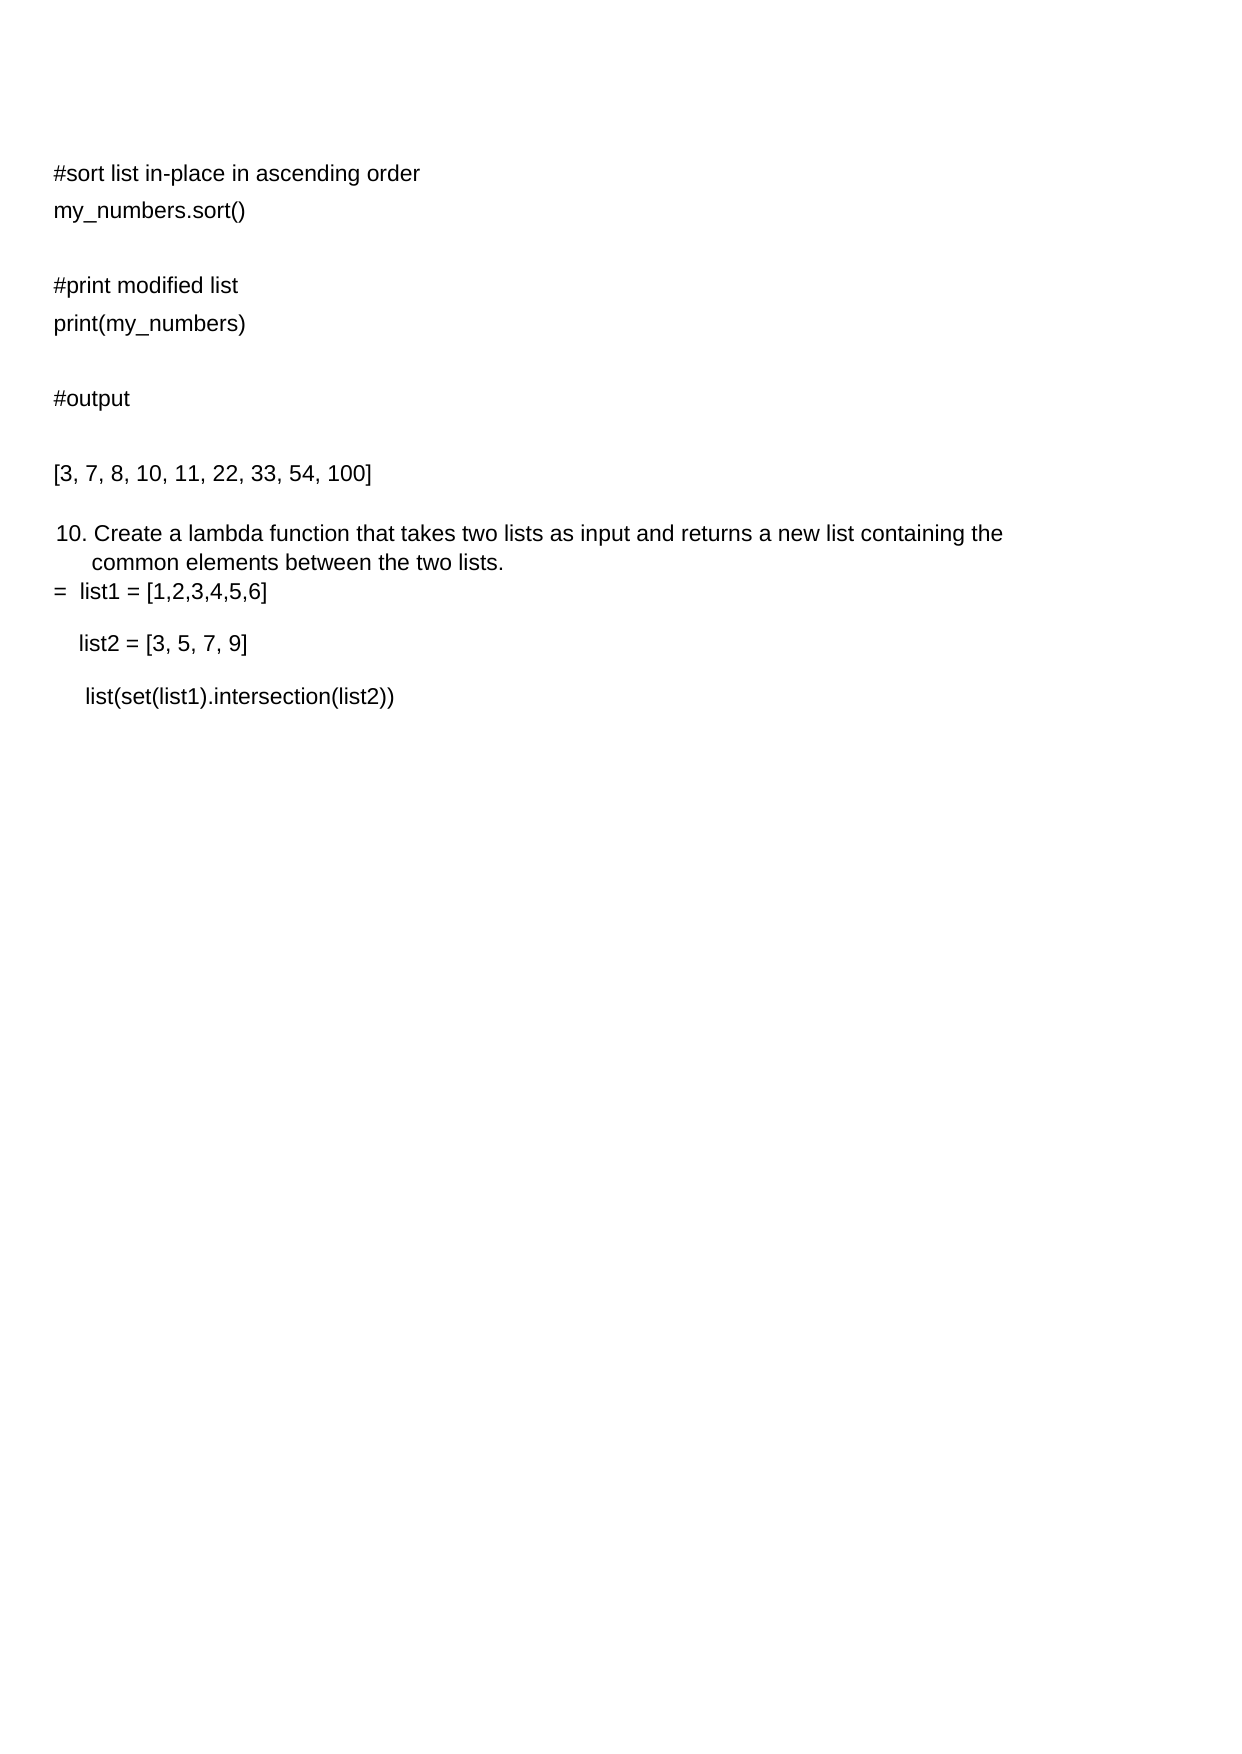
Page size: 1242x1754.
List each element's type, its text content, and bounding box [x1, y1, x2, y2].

text [3, 7, 8, 10, 11, 22, 33, 54, 100] [53, 448, 1081, 486]
text = list1 = [1,2,3,4,5,6] [53, 578, 1081, 604]
text #output [53, 373, 1081, 411]
text 10. Create a lambda function that takes two lists as input and returns a new list containing the common elements between the two lists. [56, 520, 1004, 575]
text #sort list in-place in ascending order [53, 148, 1081, 186]
text #print modified list [53, 261, 1081, 298]
text my_numbers.sort() [53, 186, 1081, 223]
text print(my_numbers) [53, 298, 1081, 336]
text list2 = [3, 5, 7, 9] [53, 630, 1081, 657]
text list(set(list1).intersection(list2)) [53, 683, 1081, 709]
